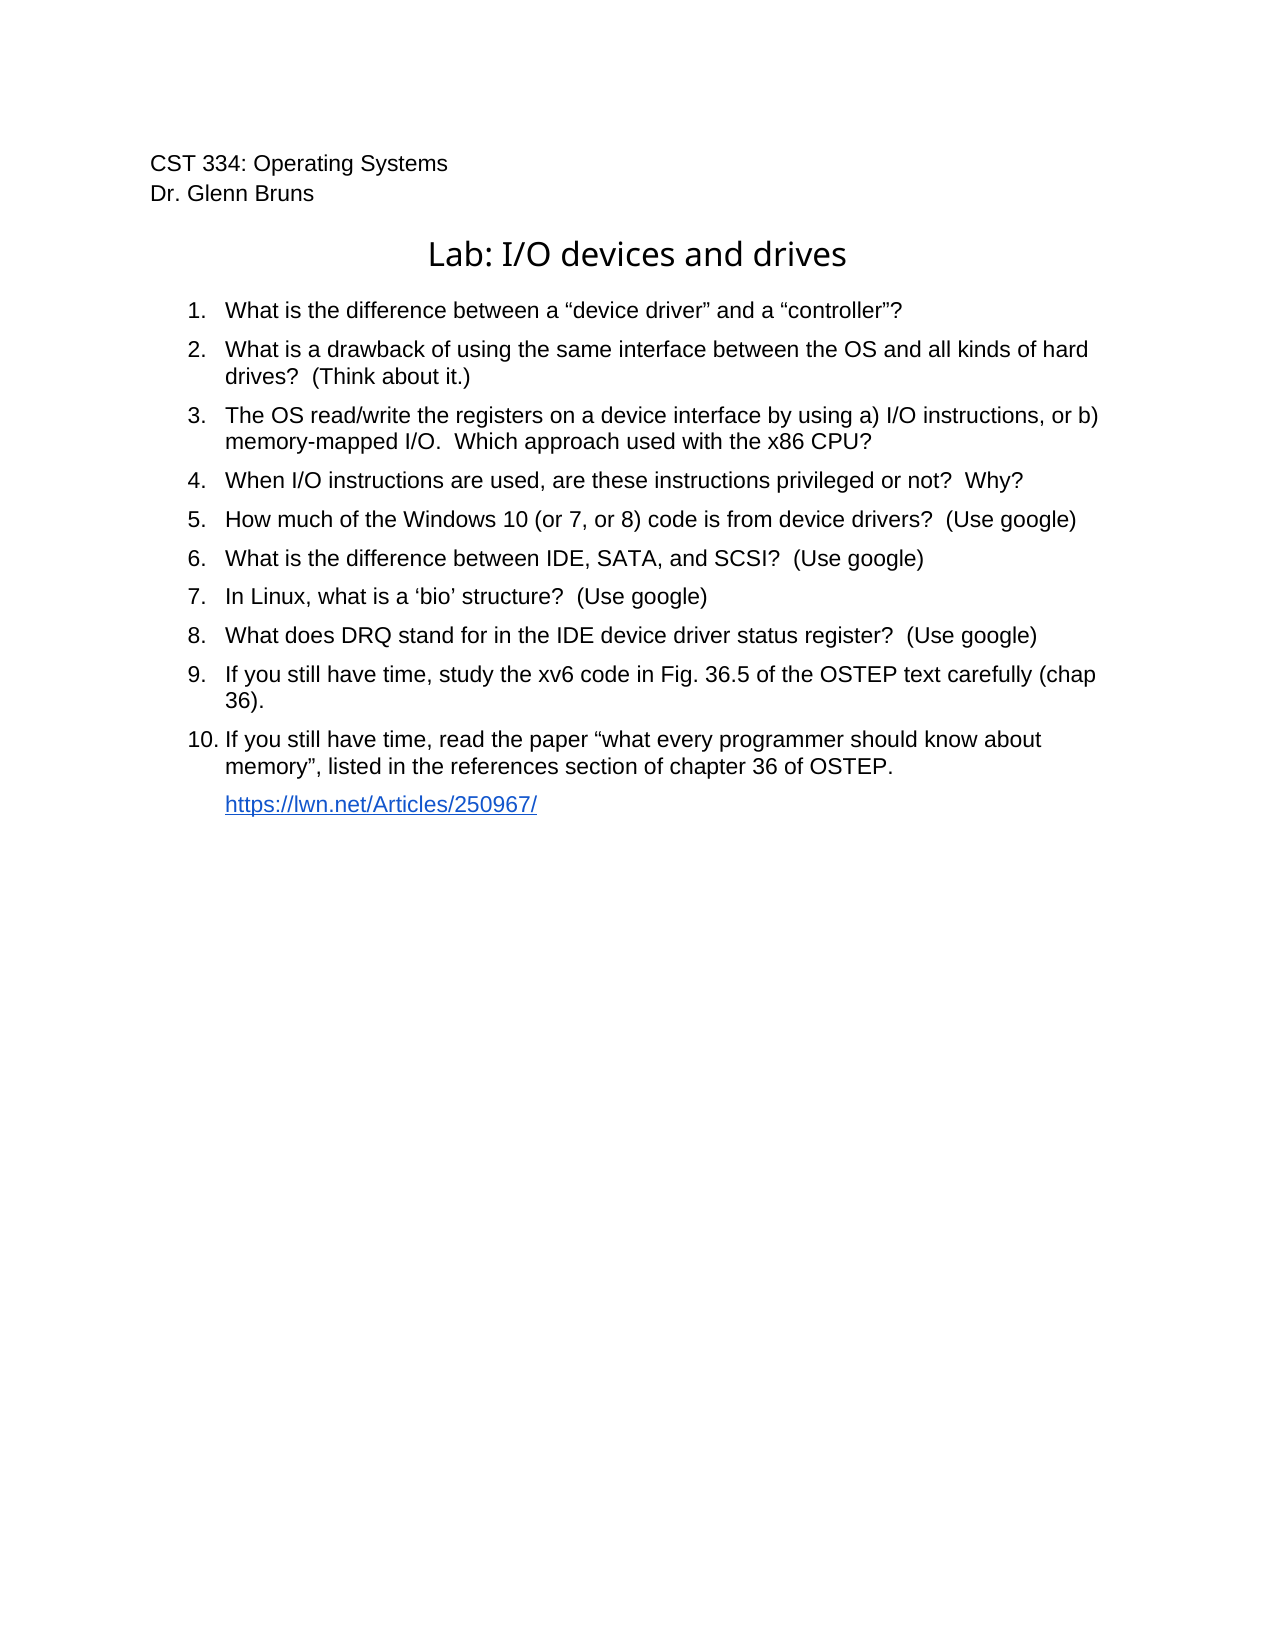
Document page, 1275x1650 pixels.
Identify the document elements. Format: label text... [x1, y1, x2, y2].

list What is the difference between a “device driver” and a “controller”? [187, 297, 1125, 324]
list What is a drawback of using the same interface between the OS and all kinds of hard drives? (Think about it.) [187, 336, 1125, 389]
text CST 334: Operating Systems [150, 150, 1125, 176]
list What does DRQ stand for in the IDE device driver status register? (Use google) [187, 622, 1125, 648]
list How much of the Windows 10 (or 7, or 8) code is from device drivers? (Use google) [187, 506, 1125, 532]
text Dr. Glenn Bruns [150, 180, 1125, 207]
subtitle Lab: I/O devices and drives [150, 231, 1125, 277]
list When I/O instructions are used, are these instructions privileged or not? Why? [187, 467, 1125, 493]
list What is the difference between IDE, SATA, and SCSI? (Use google) [187, 544, 1125, 571]
list The OS read/write the registers on a device interface by using a) I/O instructions, or b) memory-mapped I/O. Which approach used with the x86 CPU? [187, 402, 1125, 454]
list If you still have time, study the xv6 code in Fig. 36.5 of the OSTEP text carefully (chap 36). [187, 661, 1125, 714]
list In Linux, what is a ‘bio’ structure? (Use google) [187, 583, 1125, 610]
text https://lwn.net/Articles/250967/ [225, 791, 1125, 818]
list If you still have time, read the paper “what every programmer should know about memory”, listed in the references section of chapter 36 of OSTEP. [187, 726, 1125, 779]
